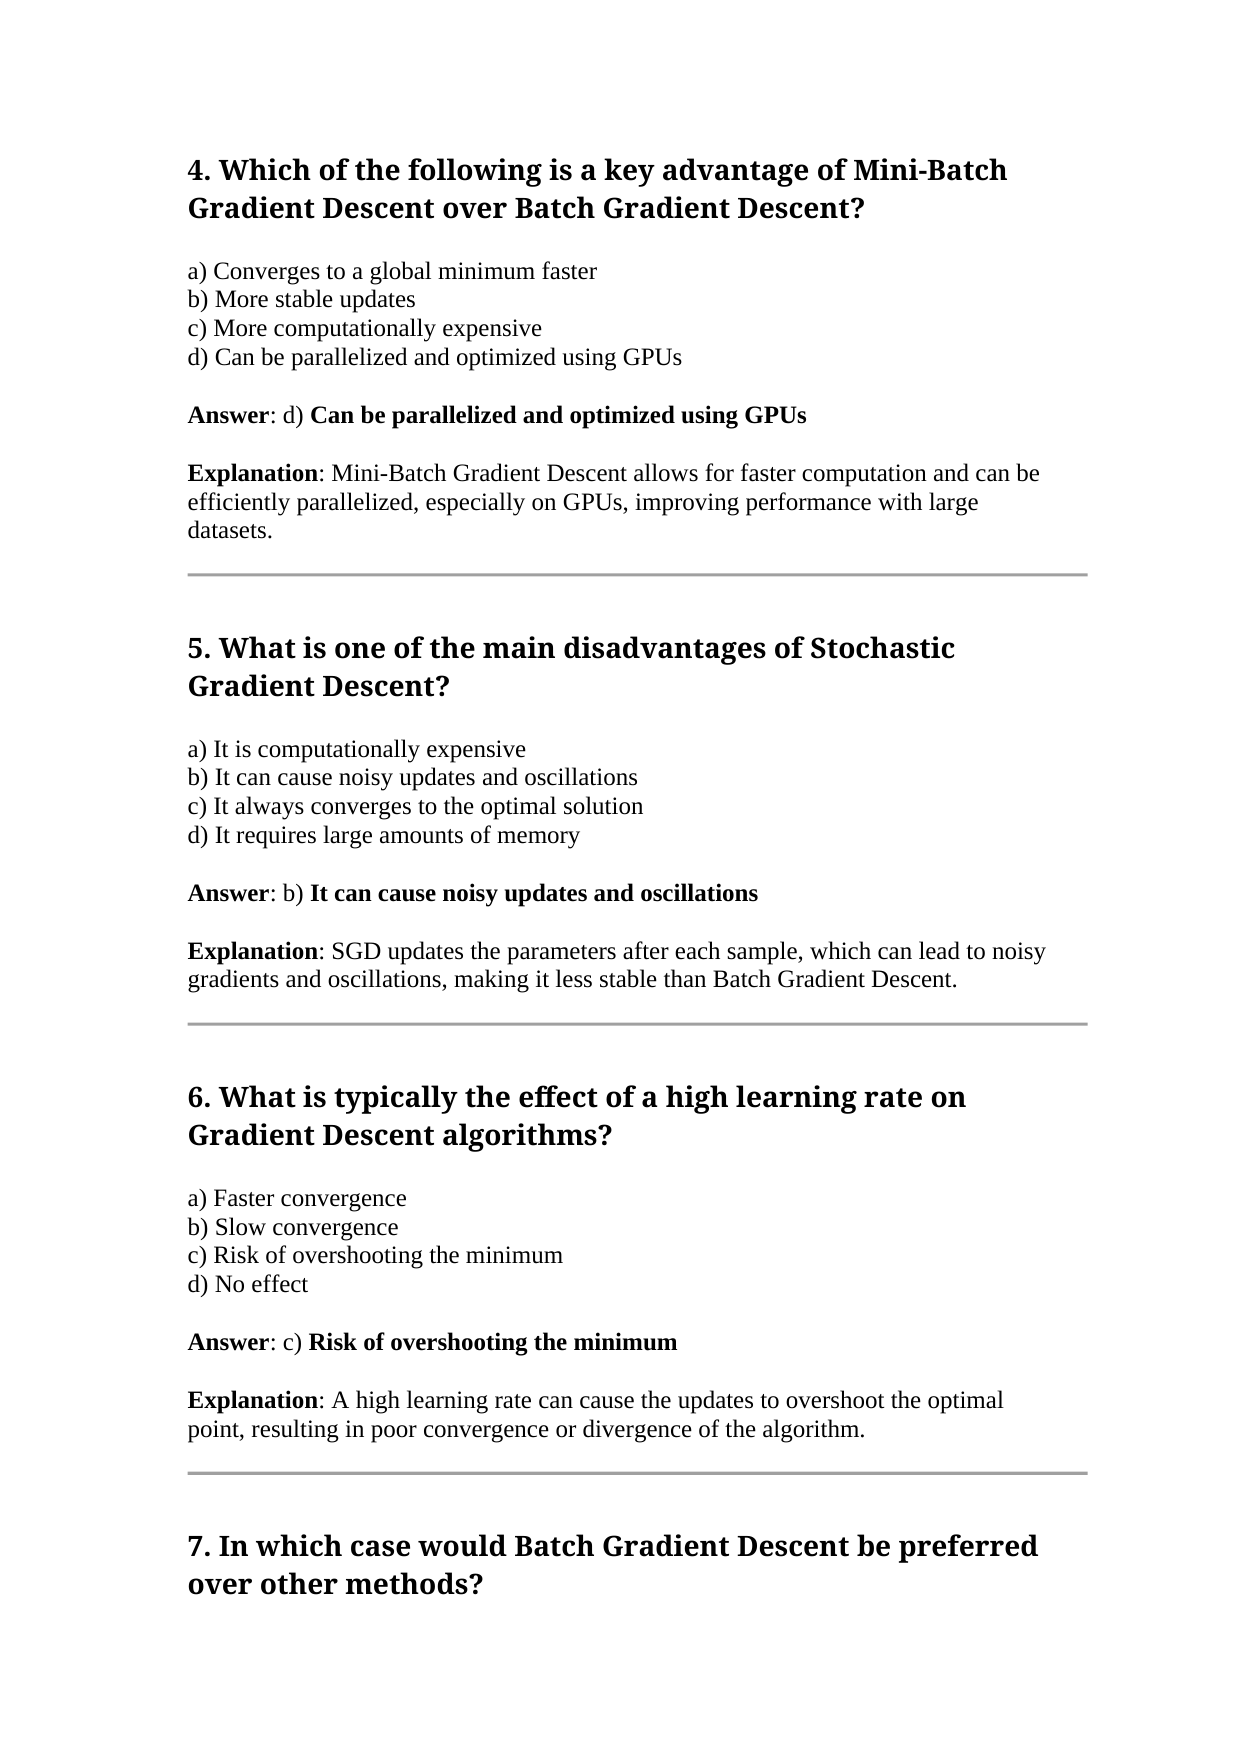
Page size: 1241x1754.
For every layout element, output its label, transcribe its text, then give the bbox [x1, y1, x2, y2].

text Explanation: Mini-Batch Gradient Descent allows for faster computation and can be efficiently parallelized, especially on GPUs, improving performance with large datasets. [187, 458, 1053, 544]
text Answer: b) It can cause noisy updates and oscillations [187, 878, 1053, 907]
text Answer: d) Can be parallelized and optimized using GPUs [187, 400, 1053, 429]
text Explanation: SGD updates the parameters after each sample, which can lead to noisy gradients and oscillations, making it less stable than Batch Gradient Descent. [187, 936, 1053, 993]
subtitle 7. In which case would Batch Gradient Descent be preferred over other methods? [187, 1526, 1053, 1603]
text a) Converges to a global minimum faster b) More stable updates c) More computationally expensive d) Can be parallelized and optimized using GPUs [187, 256, 1053, 371]
text Explanation: A high learning rate can cause the updates to overshoot the optimal point, resulting in poor convergence or divergence of the algorithm. [187, 1385, 1053, 1442]
text Answer: c) Risk of overshooting the minimum [187, 1327, 1053, 1356]
text a) It is computationally expensive b) It can cause noisy updates and oscillations c) It always converges to the optimal solution d) It requires large amounts of memory [187, 734, 1053, 849]
subtitle 4. Which of the following is a key advantage of Mini-Batch Gradient Descent over Batch Gradient Descent? [187, 150, 1053, 227]
text a) Faster convergence b) Slow convergence c) Risk of overshooting the minimum d) No effect [187, 1183, 1053, 1298]
subtitle 6. What is typically the effect of a high learning rate on Gradient Descent algorithms? [187, 1077, 1053, 1154]
subtitle 5. What is one of the main disadvantages of Stochastic Gradient Descent? [187, 628, 1053, 704]
